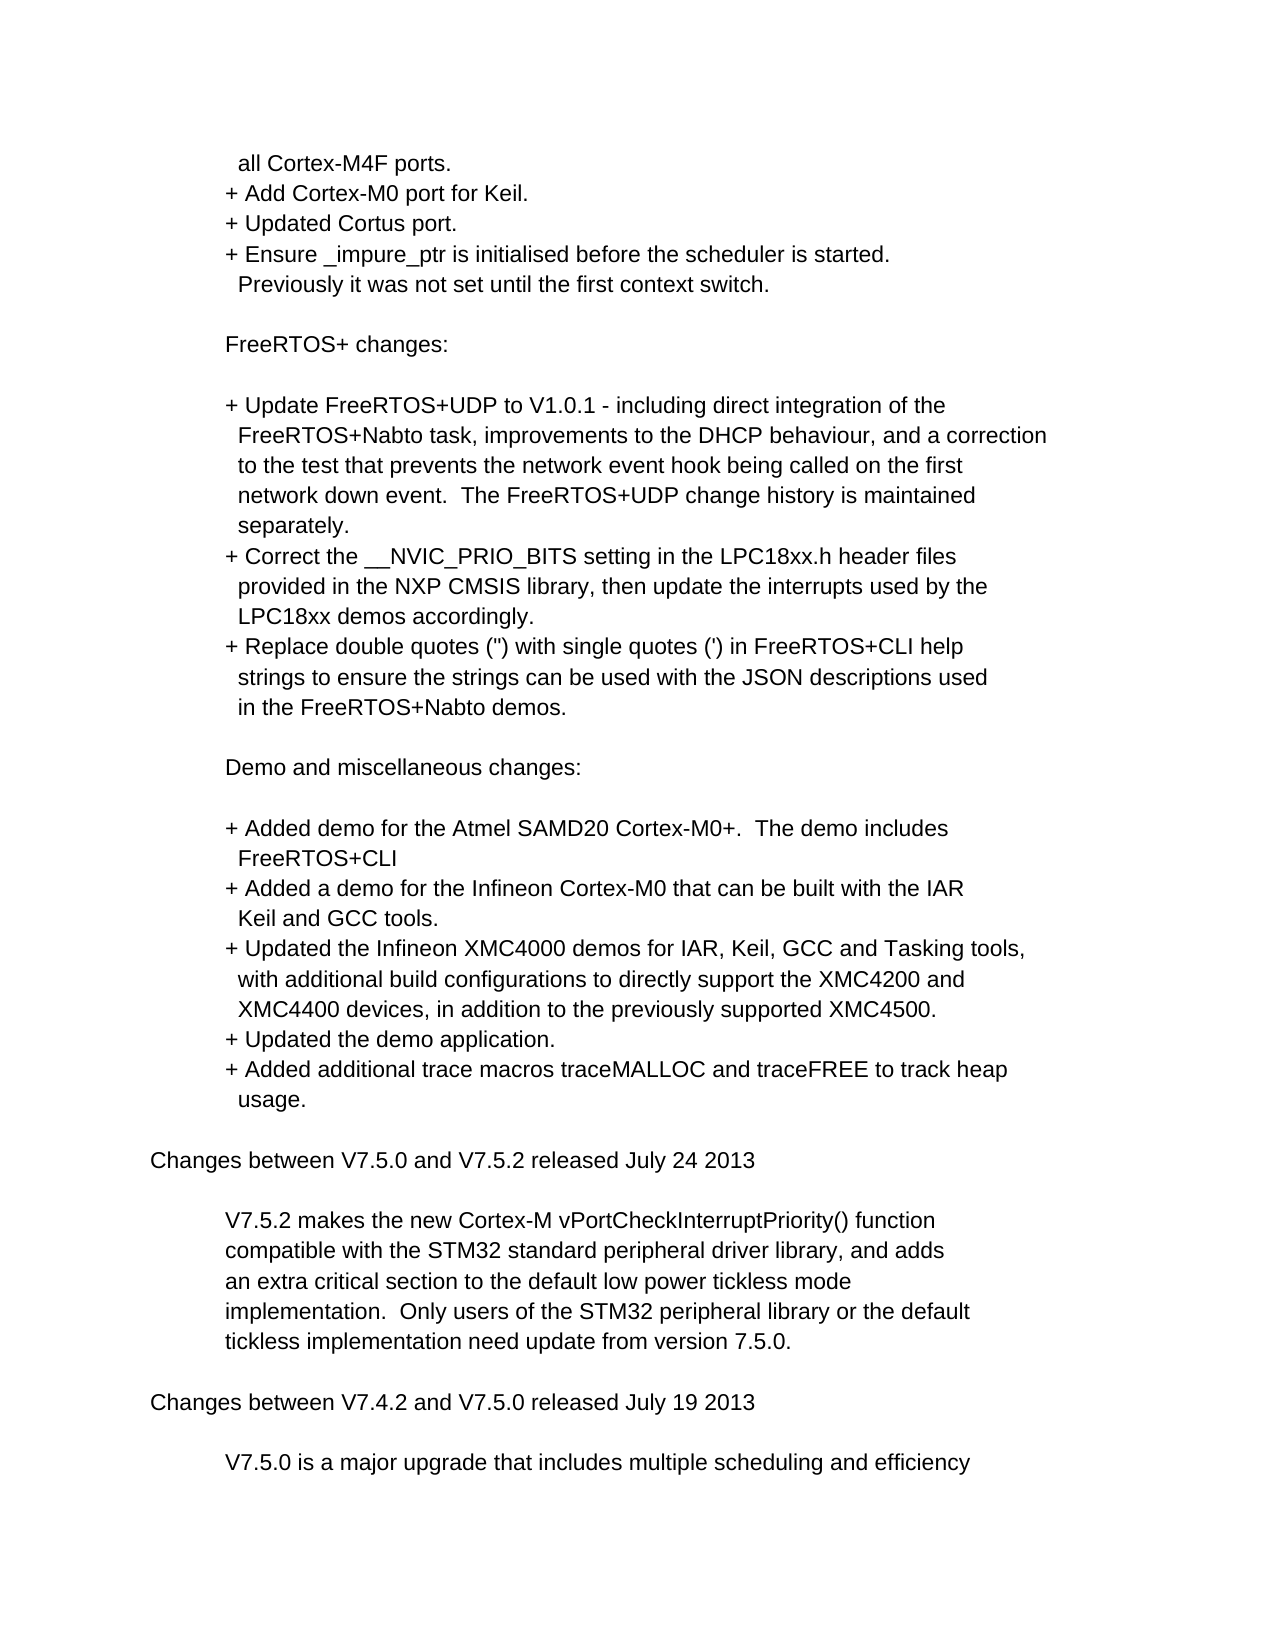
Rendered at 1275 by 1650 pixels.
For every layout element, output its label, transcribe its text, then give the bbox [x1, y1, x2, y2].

text + Replace double quotes (") with single quotes (') in FreeRTOS+CLI help [150, 633, 1125, 660]
text usage. [150, 1086, 1125, 1113]
text Changes between V7.4.2 and V7.5.0 released July 19 2013 [150, 1388, 1125, 1415]
text + Update FreeRTOS+UDP to V1.0.1 - including direct integration of the [150, 392, 1125, 418]
text FreeRTOS+Nabto task, improvements to the DHCP behaviour, and a correction [150, 422, 1125, 448]
text + Updated Cortus port. [150, 210, 1125, 237]
text provided in the NXP CMSIS library, then update the interrupts used by the [150, 573, 1125, 599]
text + Add Cortex-M0 port for Keil. [150, 180, 1125, 207]
text + Updated the Infineon XMC4000 demos for IAR, Keil, GCC and Tasking tools, [150, 935, 1125, 962]
text V7.5.2 makes the new Cortex-M vPortCheckInterruptPriority() function [150, 1207, 1125, 1234]
text network down event. The FreeRTOS+UDP change history is maintained [150, 482, 1125, 509]
text Keil and GCC tools. [150, 905, 1125, 932]
text + Added additional trace macros traceMALLOC and traceFREE to track heap [150, 1056, 1125, 1083]
text FreeRTOS+CLI [150, 845, 1125, 871]
text + Added demo for the Atmel SAMD20 Cortex-M0+. The demo includes [150, 814, 1125, 841]
text FreeRTOS+ changes: [150, 331, 1125, 358]
text in the FreeRTOS+Nabto demos. [150, 694, 1125, 720]
text strings to ensure the strings can be used with the JSON descriptions used [150, 663, 1125, 690]
text compatible with the STM32 standard peripheral driver library, and adds [150, 1237, 1125, 1264]
text to the test that prevents the network event hook being called on the first [150, 452, 1125, 478]
text an extra critical section to the default low power tickless mode [150, 1268, 1125, 1294]
text all Cortex-M4F ports. [150, 150, 1125, 176]
text + Added a demo for the Infineon Cortex-M0 that can be built with the IAR [150, 875, 1125, 901]
text + Updated the demo application. [150, 1026, 1125, 1052]
text implementation. Only users of the STM32 peripheral library or the default [150, 1298, 1125, 1324]
text Demo and miscellaneous changes: [150, 754, 1125, 781]
text with additional build configurations to directly support the XMC4200 and [150, 966, 1125, 992]
text + Ensure _impure_ptr is initialised before the scheduler is started. [150, 241, 1125, 267]
text separately. [150, 512, 1125, 539]
text + Correct the __NVIC_PRIO_BITS setting in the LPC18xx.h header files [150, 543, 1125, 569]
text XMC4400 devices, in addition to the previously supported XMC4500. [150, 996, 1125, 1022]
text Changes between V7.5.0 and V7.5.2 released July 24 2013 [150, 1147, 1125, 1173]
text Previously it was not set until the first context switch. [150, 271, 1125, 297]
text V7.5.0 is a major upgrade that includes multiple scheduling and efficiency [150, 1449, 1125, 1475]
text tickless implementation need update from version 7.5.0. [150, 1328, 1125, 1354]
text LPC18xx demos accordingly. [150, 603, 1125, 629]
